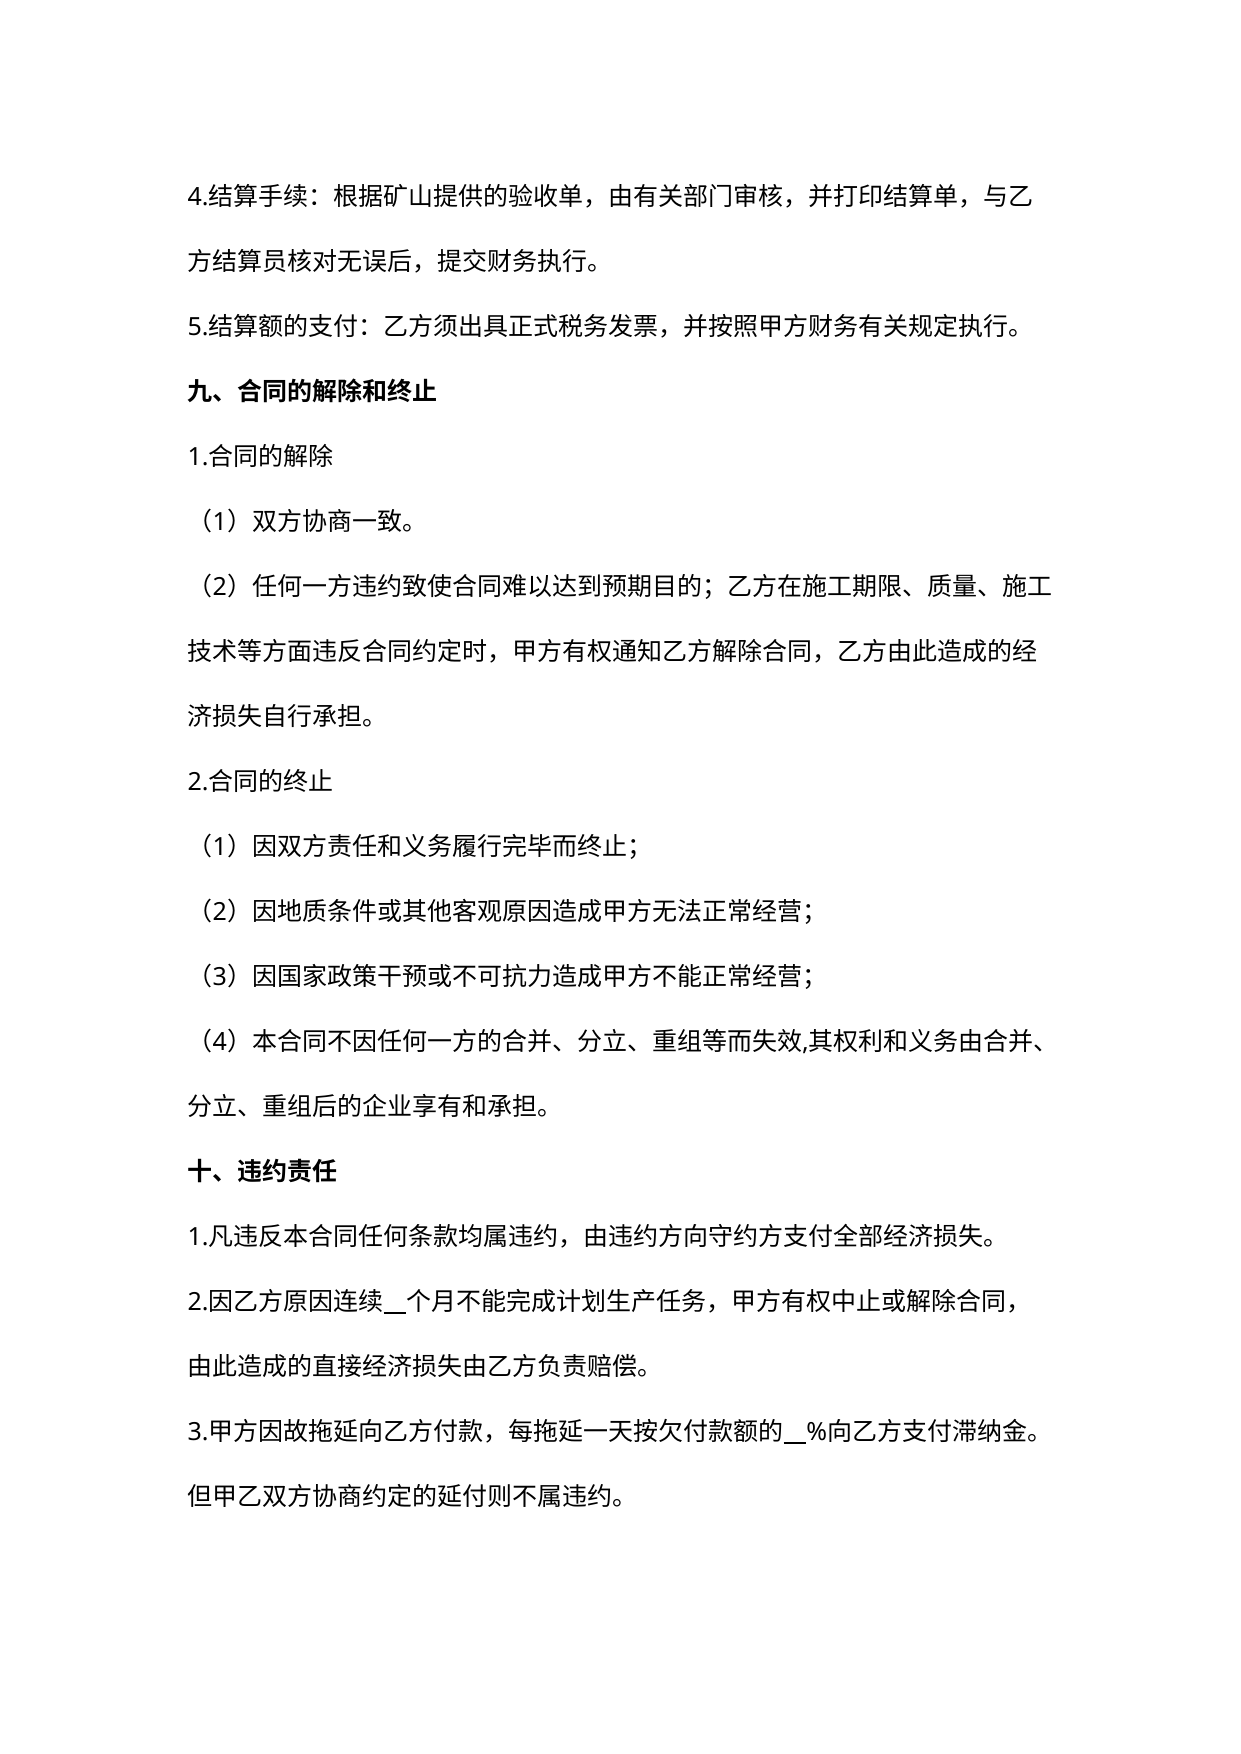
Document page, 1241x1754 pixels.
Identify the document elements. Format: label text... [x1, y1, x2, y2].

text （3）因国家政策干预或不可抗力造成甲方不能正常经营； [187, 942, 1053, 1007]
text 2.因乙方原因连续 个月不能完成计划生产任务，甲方有权中止或解除合同，由此造成的直接经济损失由乙方负责赔偿。 [187, 1267, 1053, 1397]
text 3.甲方因故拖延向乙方付款，每拖延一天按欠付款额的 %向乙方支付滞纳金。但甲乙双方协商约定的延付则不属违约。 [187, 1397, 1053, 1527]
text （1）因双方责任和义务履行完毕而终止； [187, 812, 1053, 877]
text 2.合同的终止 [187, 747, 1053, 812]
text 1.合同的解除 [187, 422, 1053, 487]
subtitle 九、合同的解除和终止 [187, 357, 1053, 422]
text （4）本合同不因任何一方的合并、分立、重组等而失效,其权利和义务由合并、分立、重组后的企业享有和承担。 [187, 1007, 1053, 1137]
text （2）任何一方违约致使合同难以达到预期目的；乙方在施工期限、质量、施工技术等方面违反合同约定时，甲方有权通知乙方解除合同，乙方由此造成的经济损失自行承担。 [187, 552, 1053, 747]
subtitle 十、违约责任 [187, 1137, 1053, 1202]
text 4.结算手续：根据矿山提供的验收单，由有关部门审核，并打印结算单，与乙方结算员核对无误后，提交财务执行。 [187, 162, 1053, 292]
text （2）因地质条件或其他客观原因造成甲方无法正常经营； [187, 877, 1053, 942]
text （1）双方协商一致。 [187, 487, 1053, 552]
text 5.结算额的支付：乙方须出具正式税务发票，并按照甲方财务有关规定执行。 [187, 292, 1053, 357]
text 1.凡违反本合同任何条款均属违约，由违约方向守约方支付全部经济损失。 [187, 1202, 1053, 1267]
